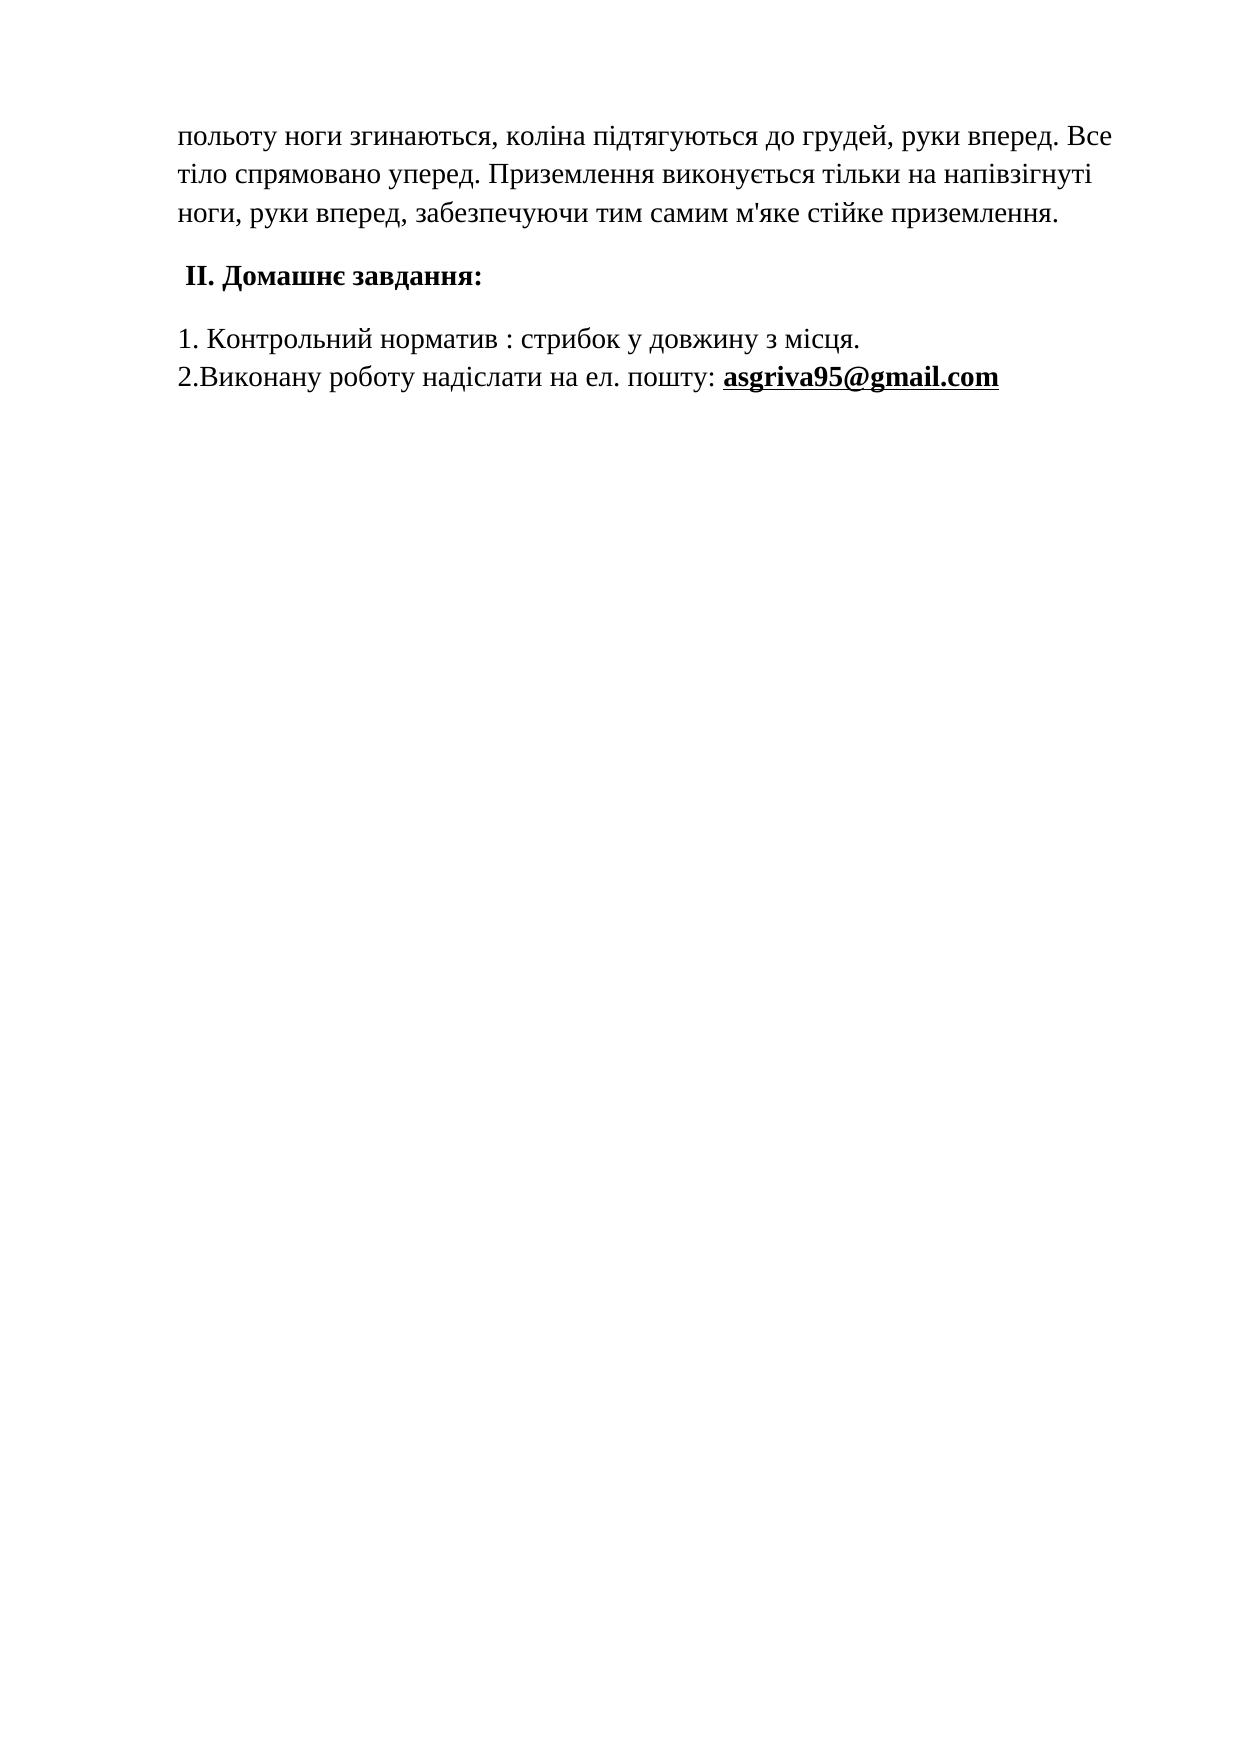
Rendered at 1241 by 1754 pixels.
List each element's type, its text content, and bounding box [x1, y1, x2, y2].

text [177, 118, 1152, 229]
text 1. Контрольний норматив : стрибок у довжину з місця. [177, 321, 1152, 354]
text 2.Виконану роботу надіслати на ел. пошту: asgriva95@gmail.com [177, 359, 1152, 393]
text ІІ. Домашнє завдання: [177, 254, 1152, 294]
